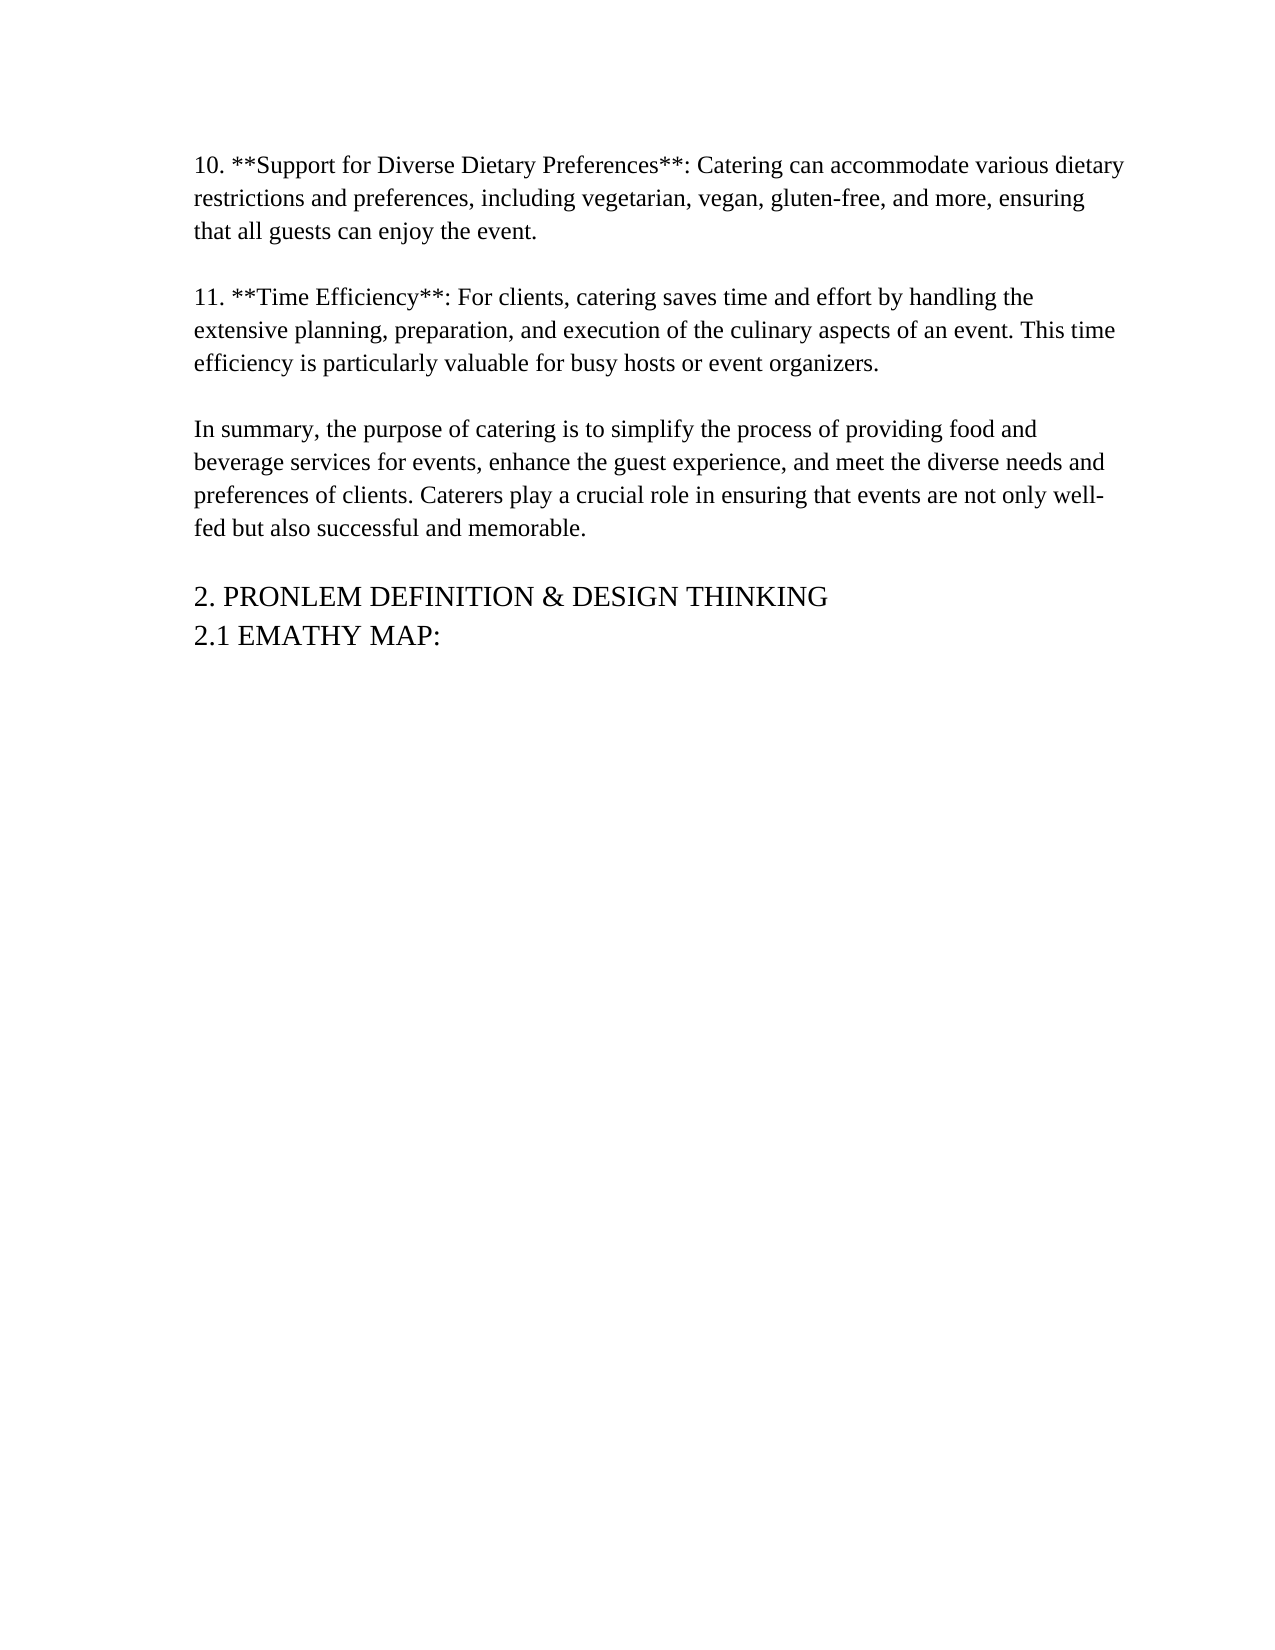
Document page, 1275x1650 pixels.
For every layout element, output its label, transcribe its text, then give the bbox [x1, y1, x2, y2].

list In summary, the purpose of catering is to simplify the process of providing food and beverage services for events, enhance the guest experience, and meet the diverse needs and preferences of clients. Caterers play a crucial role in ensuring that events are not only well-fed but also successful and memorable. [194, 414, 1125, 542]
list 10. **Support for Diverse Dietary Preferences**: Catering can accommodate various dietary restrictions and preferences, including vegetarian, vegan, gluten-free, and more, ensuring that all guests can enjoy the event. [194, 150, 1125, 245]
list 2. PRONLEM DEFINITION & DESIGN THINKING [194, 579, 1125, 613]
list 2.1 EMATHY MAP: [194, 618, 1125, 651]
list 11. **Time Efficiency**: For clients, catering saves time and effort by handling the extensive planning, preparation, and execution of the culinary aspects of an event. This time efficiency is particularly valuable for busy hosts or event organizers. [194, 282, 1125, 377]
